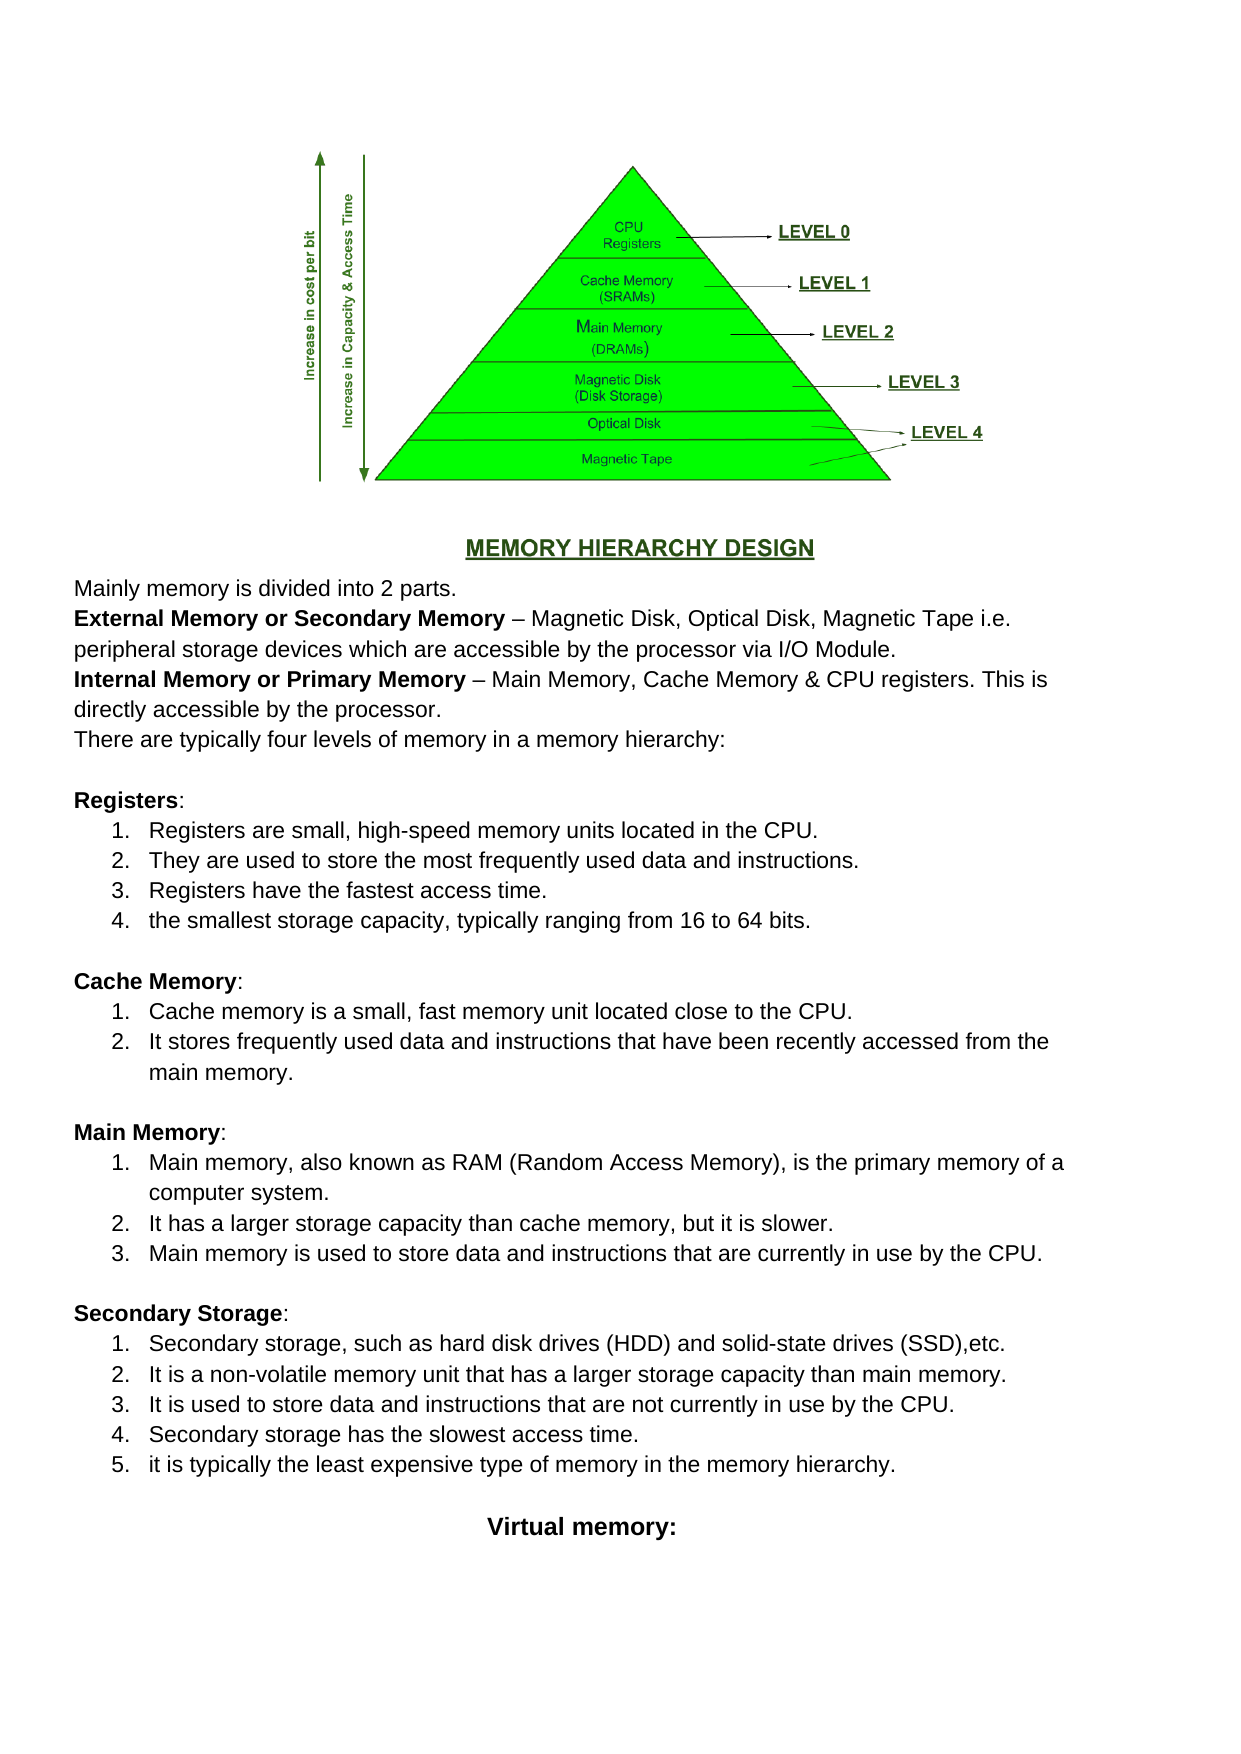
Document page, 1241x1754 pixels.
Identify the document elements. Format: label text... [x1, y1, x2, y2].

text Cache Memory: [74, 968, 1090, 994]
text Virtual memory: [74, 1512, 1090, 1540]
list Secondary storage has the slowest access time. [111, 1421, 1090, 1447]
text Main Memory: [74, 1119, 1090, 1145]
text There are typically four levels of memory in a memory hierarchy: [74, 726, 1090, 752]
text External Memory or Secondary Memory – Magnetic Disk, Optical Disk, Magnetic Tape i.e. peripheral storage devices which are accessible by the processor via I/O Module. [74, 605, 1090, 662]
list it is typically the least expensive type of memory in the memory hierarchy. [111, 1451, 1090, 1477]
list They are used to store the most frequently used data and instructions. [111, 847, 1090, 873]
picture [298, 150, 985, 572]
list It has a larger storage capacity than cache memory, but it is slower. [111, 1209, 1090, 1236]
list Registers have the fastest access time. [111, 877, 1090, 903]
list Cache memory is a small, fast memory unit located close to the CPU. [111, 998, 1090, 1024]
list It is a non-volatile memory unit that has a larger storage capacity than main memory. [111, 1361, 1090, 1387]
list Main memory, also known as RAM (Random Access Memory), is the primary memory of a computer system. [111, 1149, 1090, 1206]
list Registers are small, high-speed memory units located in the CPU. [111, 817, 1090, 843]
text Registers: [74, 787, 1090, 813]
list the smallest storage capacity, typically ranging from 16 to 64 bits. [111, 907, 1090, 934]
list It is used to store data and instructions that are not currently in use by the CPU. [111, 1391, 1090, 1417]
list It stores frequently used data and instructions that have been recently accessed from the main memory. [111, 1028, 1090, 1085]
list Main memory is used to store data and instructions that are currently in use by the CPU. [111, 1240, 1090, 1266]
text Mainly memory is divided into 2 parts. [74, 575, 1090, 601]
text Secondary Storage: [74, 1300, 1090, 1326]
list Secondary storage, such as hard disk drives (HDD) and solid-state drives (SSD),etc. [111, 1330, 1090, 1357]
text Internal Memory or Primary Memory – Main Memory, Cache Memory & CPU registers. This is directly accessible by the processor. [74, 666, 1090, 722]
